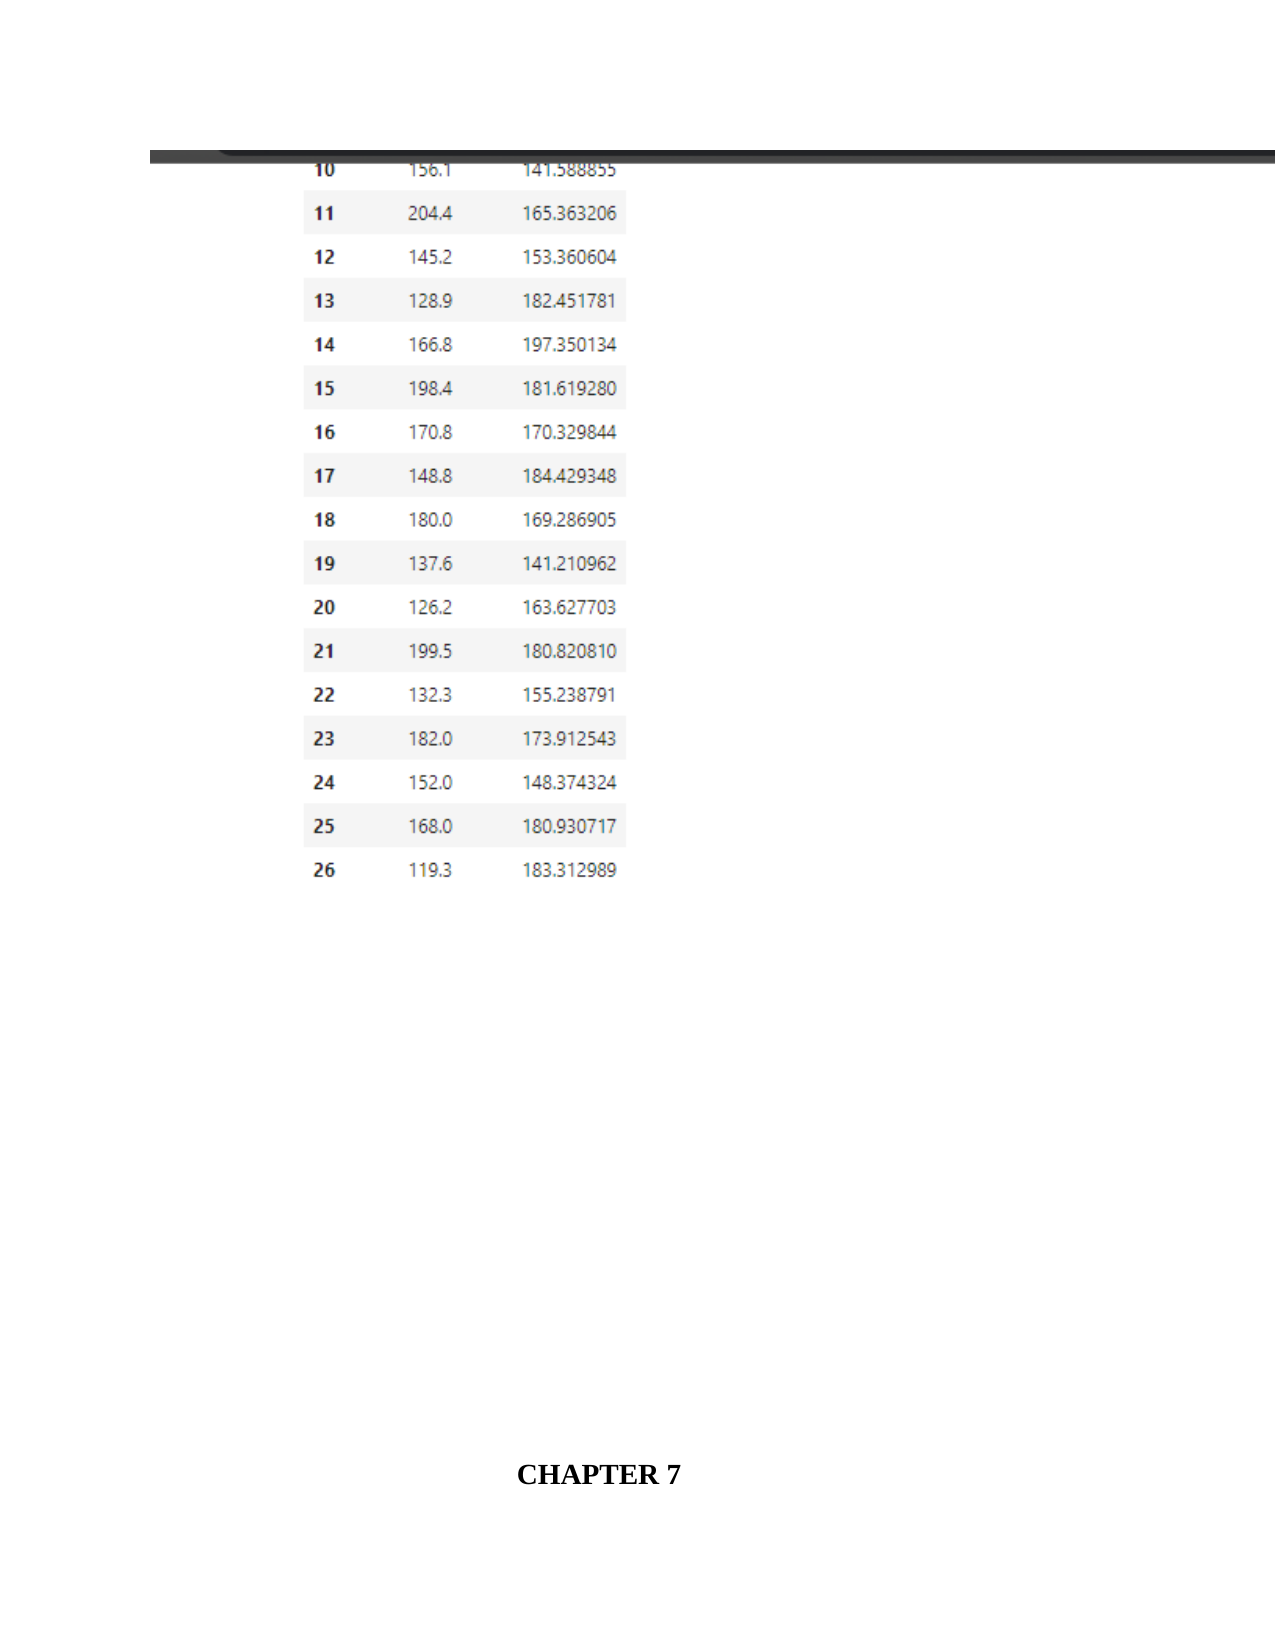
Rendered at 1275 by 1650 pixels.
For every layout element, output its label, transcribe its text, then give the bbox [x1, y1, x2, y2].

picture [150, 150, 1275, 923]
text CHAPTER 7 [150, 1457, 1125, 1491]
